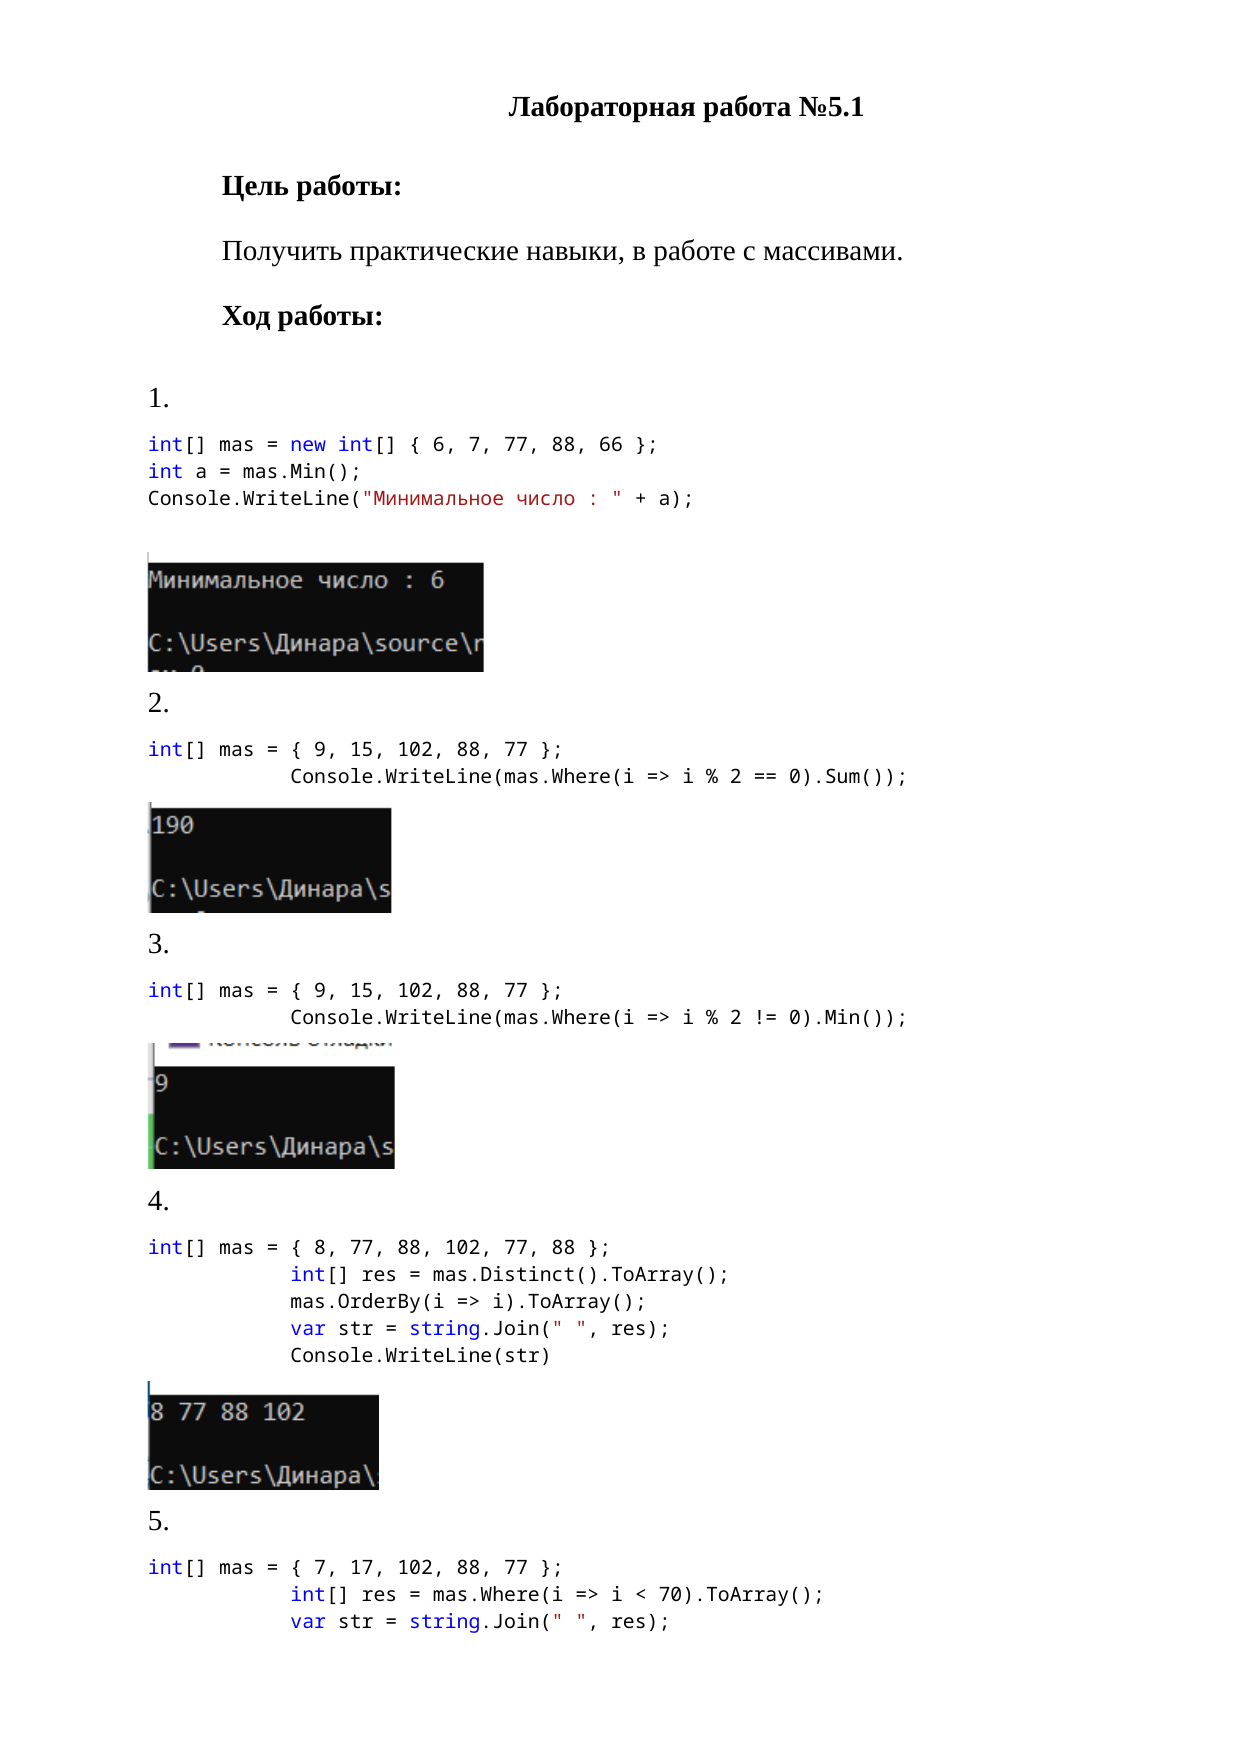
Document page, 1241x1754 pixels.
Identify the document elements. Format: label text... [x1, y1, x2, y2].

picture [147, 1043, 395, 1169]
text Console.WriteLine(str) [148, 1341, 1137, 1368]
text int[] mas = { 8, 77, 88, 102, 77, 88 }; [148, 1233, 1137, 1260]
text Получить практические навыки, в работе с массивами. [148, 233, 1137, 267]
text Ход работы: [148, 298, 1137, 332]
text int[] res = mas.Where(i => i < 70).ToArray(); [148, 1581, 1137, 1608]
picture [147, 802, 392, 913]
text int[] mas = { 9, 15, 102, 88, 77 }; [148, 977, 1137, 1003]
text Цель работы: [148, 168, 1137, 202]
text Лабораторная работа №5.1 [148, 89, 1137, 122]
text 1. [148, 380, 1137, 413]
text int[] mas = { 9, 15, 102, 88, 77 }; [148, 736, 1137, 762]
text 3. [148, 926, 1137, 960]
picture [147, 1381, 379, 1490]
text var str = string.Join(" ", res); [148, 1314, 1137, 1341]
text 2. [148, 685, 1137, 719]
text 4. [148, 1183, 1137, 1216]
text int[] mas = new int[] { 6, 7, 77, 88, 66 }; [148, 430, 1137, 457]
text Console.WriteLine(mas.Where(i => i % 2 == 0).Sum()); [148, 762, 1137, 789]
text Console.WriteLine(mas.Where(i => i % 2 != 0).Min()); [148, 1003, 1137, 1031]
text int[] mas = { 7, 17, 102, 88, 77 }; [148, 1554, 1137, 1581]
picture [147, 552, 484, 672]
text 5. [148, 1503, 1137, 1537]
text Console.WriteLine("Минимальное число : " + a); [148, 484, 1137, 511]
text int a = mas.Min(); [148, 457, 1137, 484]
text int[] res = mas.Distinct().ToArray(); [148, 1260, 1137, 1287]
text var str = string.Join(" ", res); [148, 1608, 1137, 1634]
text mas.OrderBy(i => i).ToArray(); [148, 1287, 1137, 1314]
